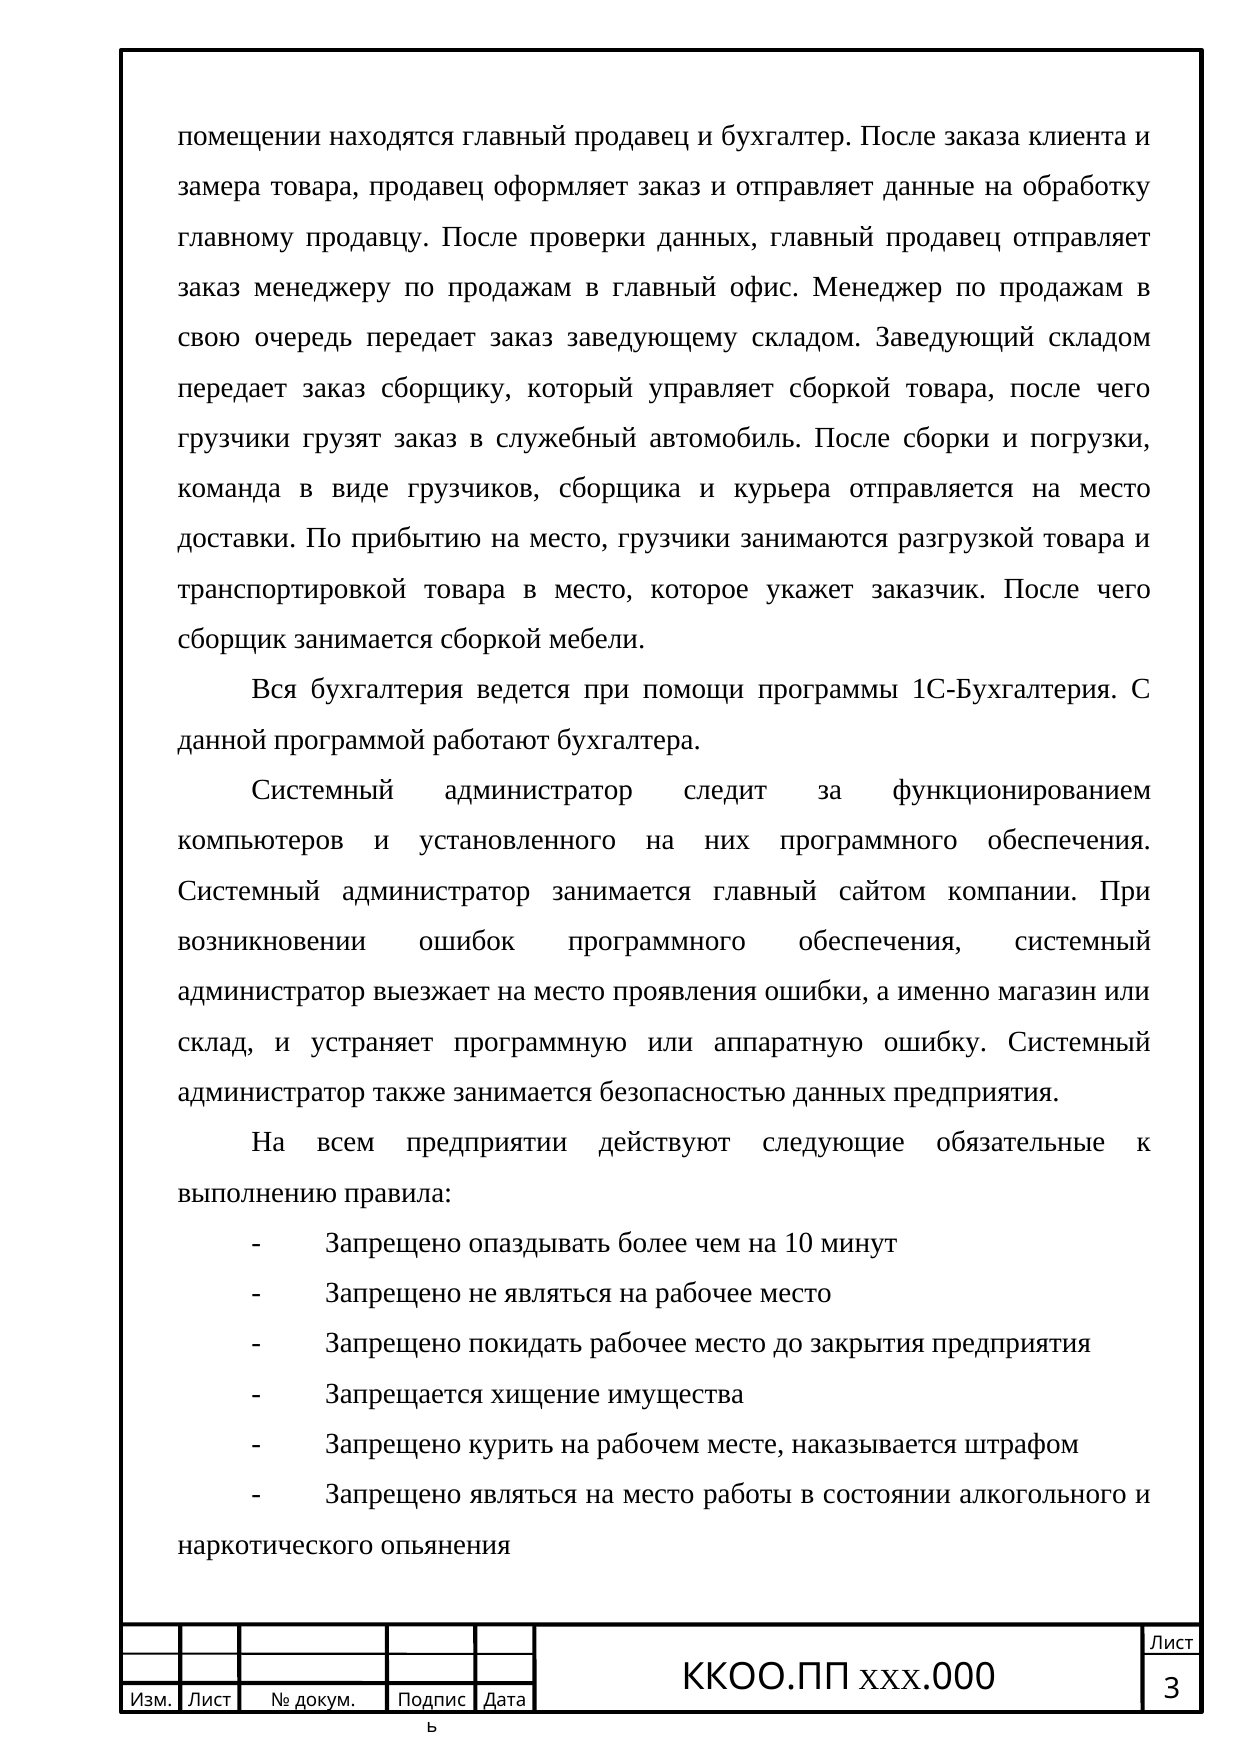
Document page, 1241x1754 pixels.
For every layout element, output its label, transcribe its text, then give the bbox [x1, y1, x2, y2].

list Запрещено опаздывать более чем на 10 минут [177, 1225, 1152, 1258]
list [177, 118, 1152, 655]
list Запрещено не являться на рабочее место [177, 1275, 1152, 1309]
list Запрещено курить на рабочем месте, наказывается штрафом [177, 1426, 1152, 1460]
list Запрещено покидать рабочее место до закрытия предприятия [177, 1326, 1152, 1359]
list На всем предприятии действуют следующие обязательные к выполнению правила: [177, 1124, 1152, 1208]
list Запрещено являться на место работы в состоянии алкогольного и наркотического опьянения [177, 1477, 1152, 1560]
list Запрещается хищение имущества [177, 1376, 1152, 1409]
list Системный администратор следит за функционированием компьютеров и установленного на них программного обеспечения. Системный администратор занимается главный сайтом компании. При возникновении ошибок программного обеспечения, системный администратор выезжает на место проявления ошибки, а именно магазин или склад, и устраняет программную или аппаратную ошибку. Системный администратор также занимается безопасностью данных предприятия. [177, 772, 1152, 1108]
list Вся бухгалтерия ведется при помощи программы 1С-Бухгалтерия. С данной программой работают бухгалтера. [177, 672, 1152, 755]
